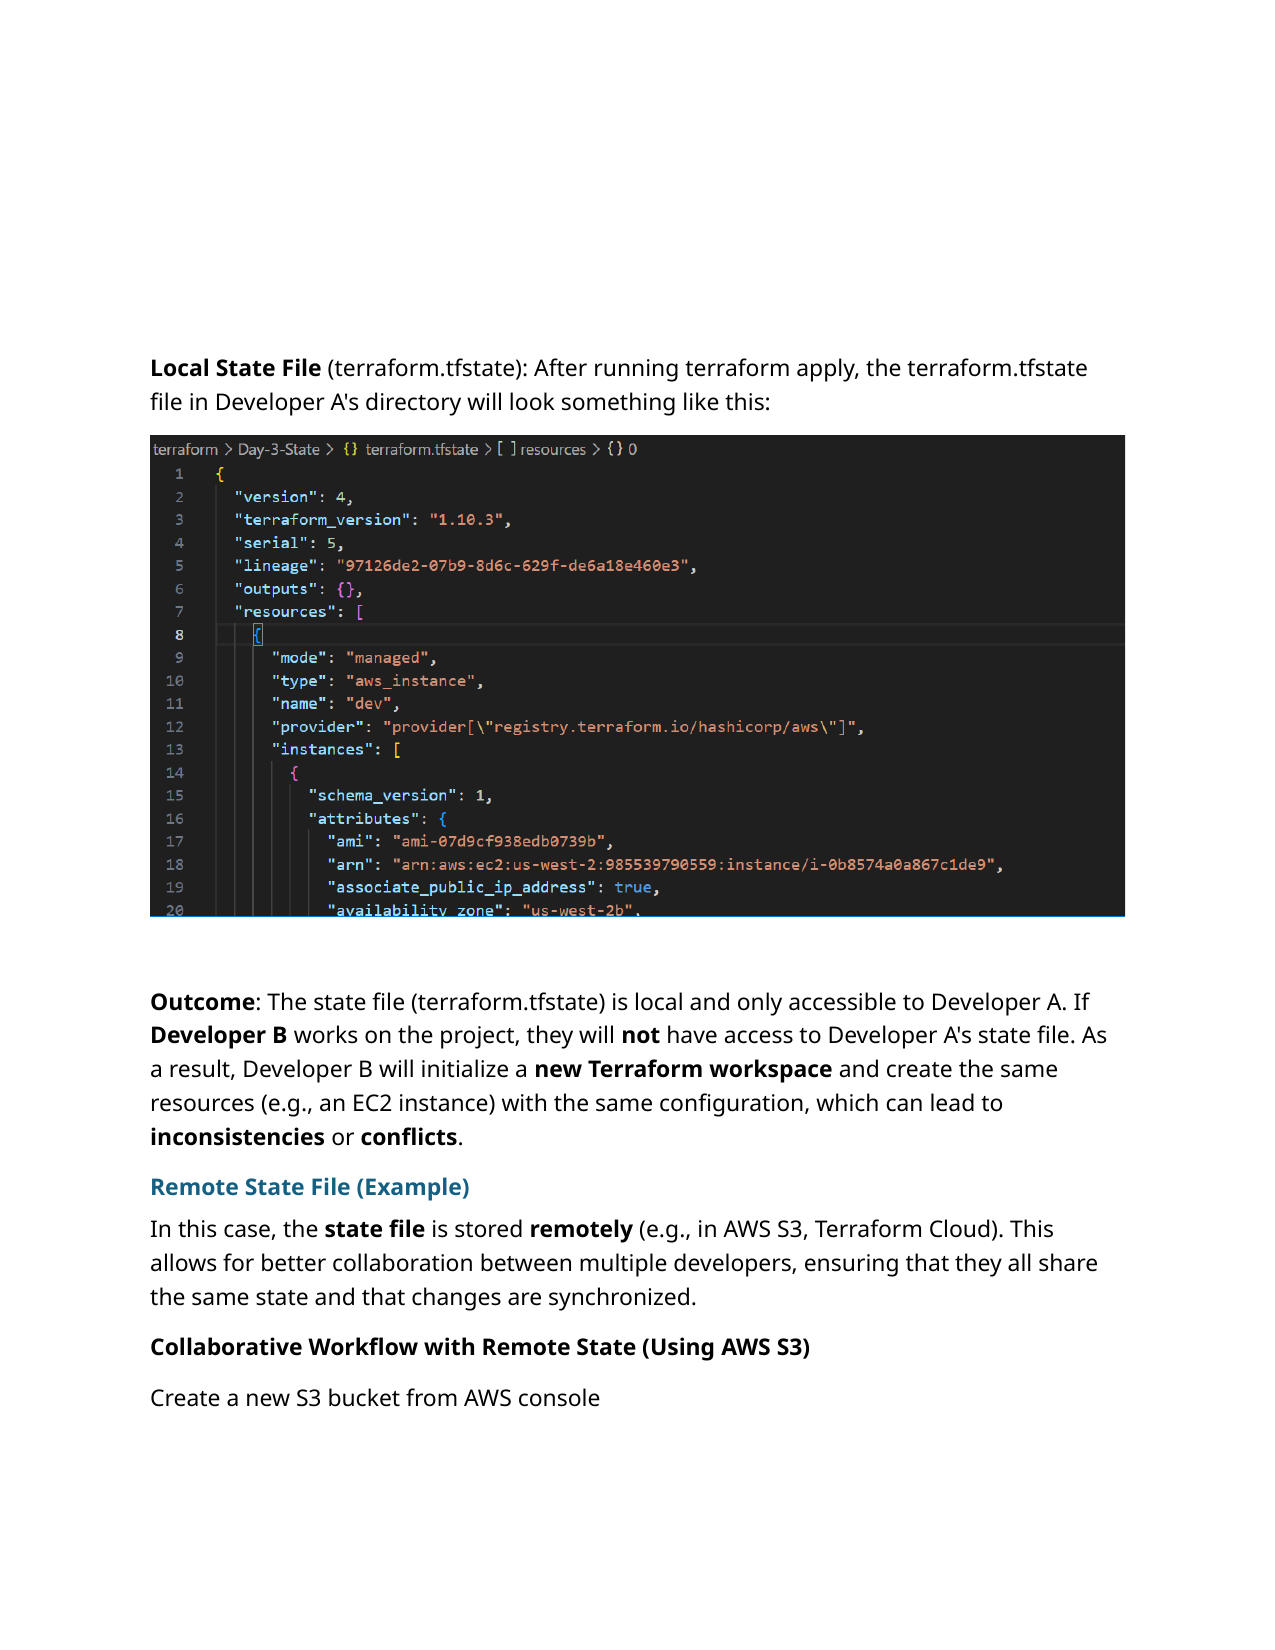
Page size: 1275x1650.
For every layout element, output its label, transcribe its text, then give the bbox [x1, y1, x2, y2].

text In this case, the state file is stored remotely (e.g., in AWS S3, Terraform Cloud). This allows for better collaboration between multiple developers, ensuring that they all share the same state and that changes are synchronized. [150, 1213, 1125, 1312]
picture [150, 435, 1125, 917]
text Collaborative Workflow with Remote State (Using AWS S3) [150, 1331, 1125, 1362]
subtitle Remote State File (Example) [150, 1171, 1125, 1202]
text Outcome: The state file (terraform.tfstate) is local and only accessible to Developer A. If Developer B works on the project, they will not have access to Developer A's state file. As a result, Developer B will initialize a new Terraform workspace and create the same resources (e.g., an EC2 instance) with the same configuration, which can lead to inconsistencies or conflicts. [150, 986, 1125, 1152]
text Create a new S3 bucket from AWS console [150, 1382, 1125, 1413]
text Local State File (terraform.tfstate): After running terraform apply, the terraform.tfstate file in Developer A's directory will look something like this: [150, 352, 1125, 417]
